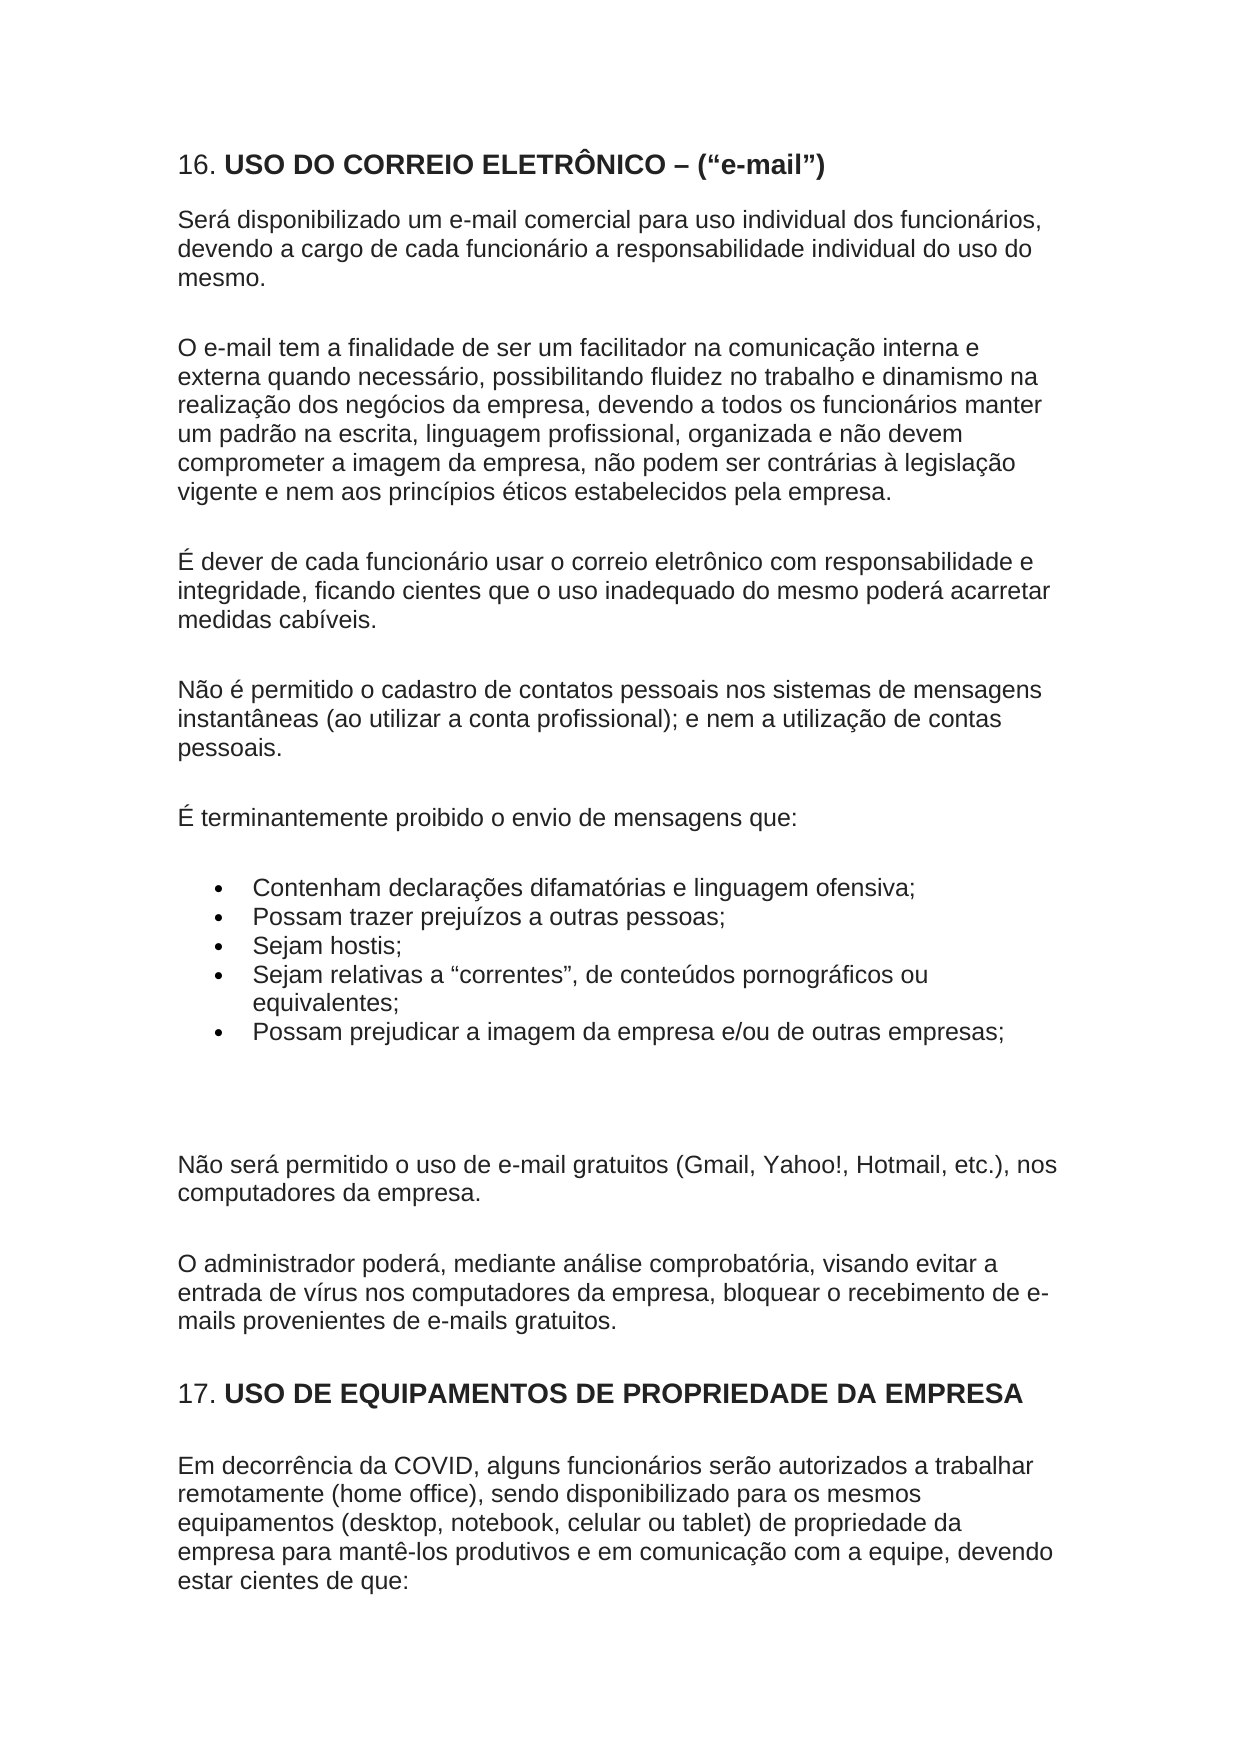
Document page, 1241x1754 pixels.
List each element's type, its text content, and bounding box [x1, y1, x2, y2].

text Será disponibilizado um e-mail comercial para uso individual dos funcionários, devendo a cargo de cada funcionário a responsabilidade individual do uso do mesmo. [177, 205, 1063, 291]
text O administrador poderá, mediante análise comprobatória, visando evitar a entrada de vírus nos computadores da empresa, bloquear o recebimento de e-mails provenientes de e-mails gratuitos. [177, 1249, 1063, 1335]
list Sejam hostis; [215, 931, 1063, 959]
text O e-mail tem a finalidade de ser um facilitador na comunicação interna e externa quando necessário, possibilitando fluidez no trabalho e dinamismo na realização dos negócios da empresa, devendo a todos os funcionários manter um padrão na escrita, linguagem profissional, organizada e não devem comprometer a imagem da empresa, não podem ser contrárias à legislação vigente e nem aos princípios éticos estabelecidos pela empresa. [177, 333, 1063, 505]
text Não é permitido o cadastro de contatos pessoais nos sistemas de mensagens instantâneas (ao utilizar a conta profissional); e nem a utilização de contas pessoais. [177, 675, 1063, 761]
text Em decorrência da COVID, alguns funcionários serão autorizados a trabalhar remotamente (home office), sendo disponibilizado para os mesmos equipamentos (desktop, notebook, celular ou tablet) de propriedade da empresa para mantê-los produtivos e em comunicação com a equipe, devendo estar cientes de que: [177, 1451, 1063, 1594]
list Possam prejudicar a imagem da empresa e/ou de outras empresas; [215, 1017, 1063, 1046]
text 16. USO DO CORREIO ELETRÔNICO – (“e-mail”) [177, 148, 1063, 180]
list Contenham declarações difamatórias e linguagem ofensiva; [215, 873, 1063, 902]
text É terminantemente proibido o envio de mensagens que: [177, 803, 1063, 832]
text É dever de cada funcionário usar o correio eletrônico com responsabilidade e integridade, ficando cientes que o uso inadequado do mesmo poderá acarretar medidas cabíveis. [177, 547, 1063, 633]
text 17. USO DE EQUIPAMENTOS DE PROPRIEDADE DA EMPRESA [177, 1377, 1063, 1409]
list Sejam relativas a “correntes”, de conteúdos pornográficos ou equivalentes; [215, 959, 1063, 1017]
text Não será permitido o uso de e-mail gratuitos (Gmail, Yahoo!, Hotmail, etc.), nos computadores da empresa. [177, 1149, 1063, 1207]
list Possam trazer prejuízos a outras pessoas; [215, 902, 1063, 931]
